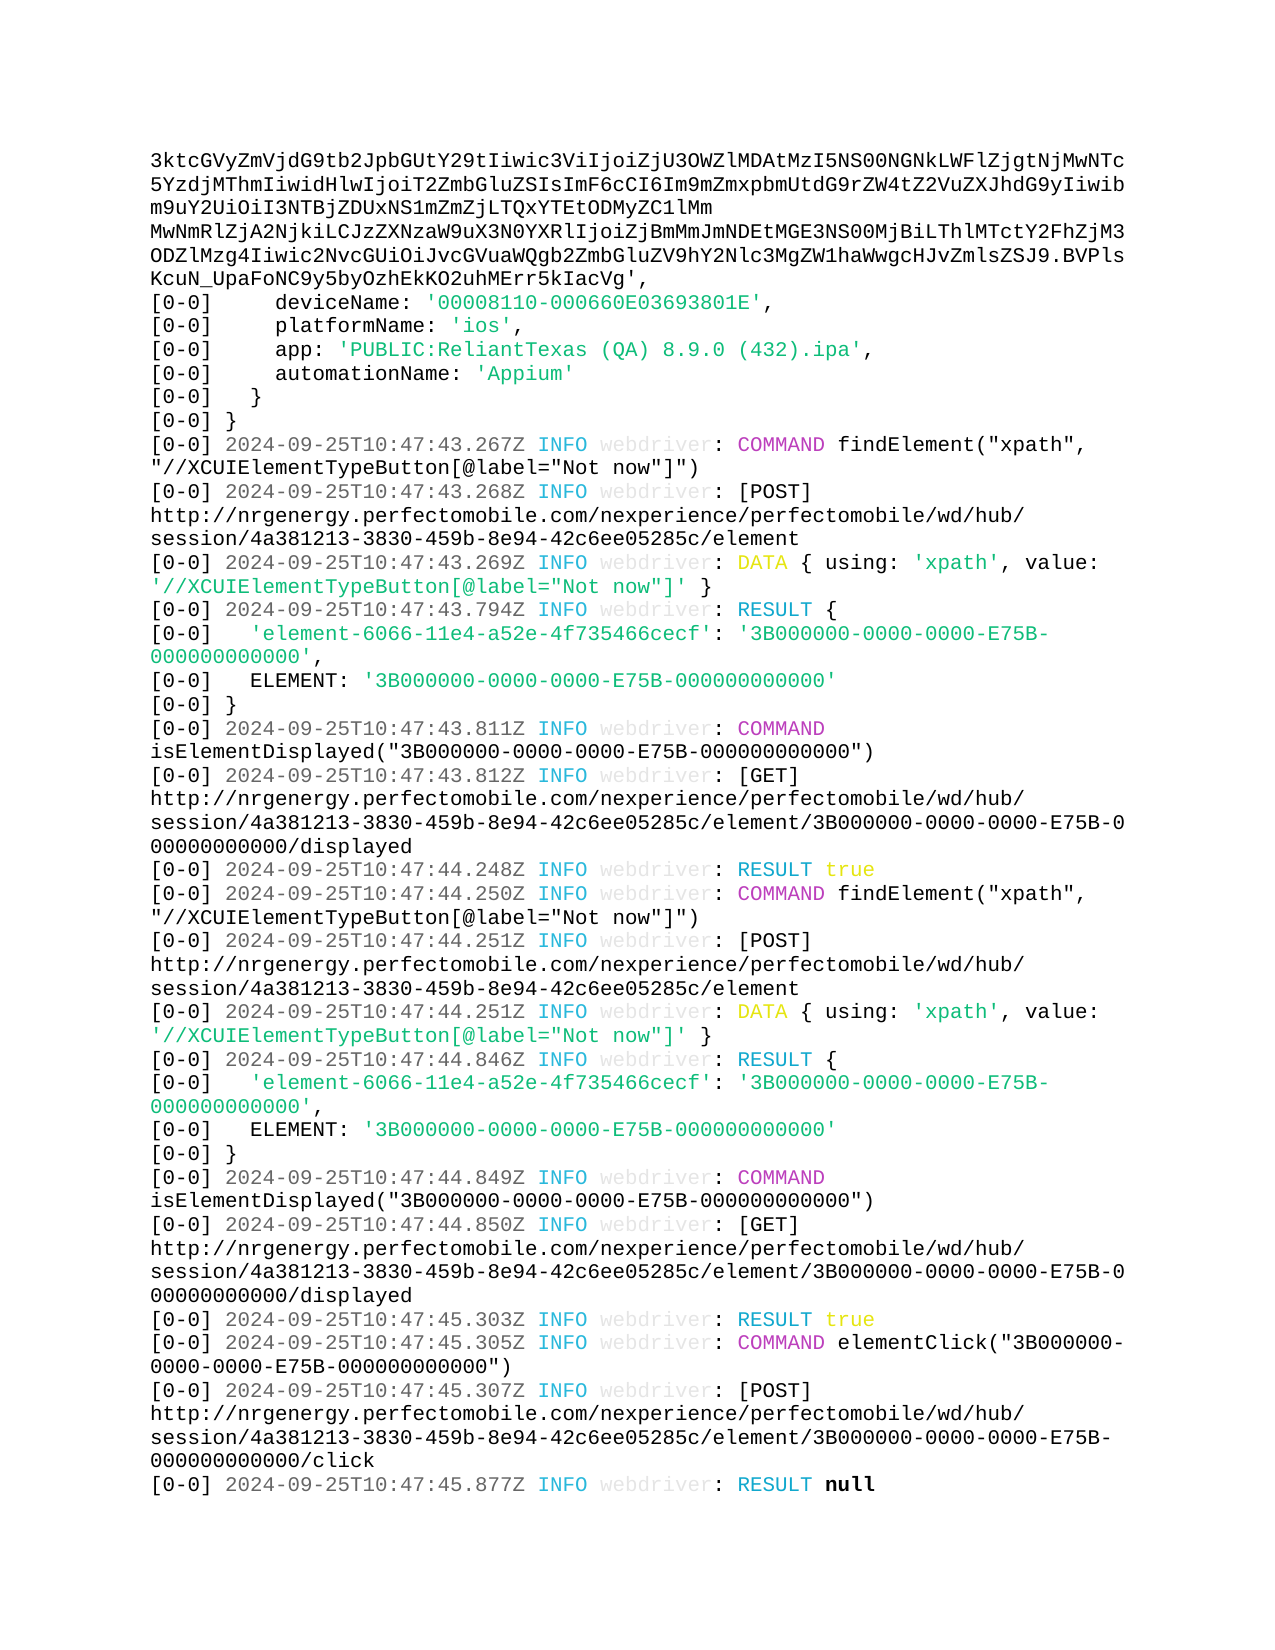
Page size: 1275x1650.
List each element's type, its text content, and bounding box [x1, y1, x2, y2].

text [0-0] 2024-09-25T10:47:44.846Z INFO webdriver: RESULT { [150, 1048, 1125, 1072]
text [0-0] 2024-09-25T10:47:45.307Z INFO webdriver: [POST] http://nrgenergy.perfectomobile.com/nexperience/perfectomobile/wd/hub/session/4a381213-3830-459b-8e94-42c6ee05285c/element/3B000000-0000-0000-E75B- [150, 1379, 1125, 1451]
text [0-0] 2024-09-25T10:47:43.811Z INFO webdriver: COMMAND isElementDisplayed("3B000000-0000-0000-E75B-000000000000") [150, 717, 1125, 765]
text [0-0] 2024-09-25T10:47:44.251Z INFO webdriver: DATA { using: 'xpath', value: '//XCUIElementTypeButton[@label="Not now"]' } [150, 1001, 1125, 1048]
text 000000000000/click [150, 1451, 1125, 1474]
text [0-0] 2024-09-25T10:47:44.250Z INFO webdriver: COMMAND findElement("xpath", "//XCUIElementTypeButton[@label="Not now"]") [150, 883, 1125, 930]
text [0-0] deviceName: '00008110-000660E03693801E', [150, 292, 1125, 316]
text [0-0] 2024-09-25T10:47:43.794Z INFO webdriver: RESULT { [150, 599, 1125, 623]
text [0-0] 2024-09-25T10:47:45.303Z INFO webdriver: RESULT true [150, 1309, 1125, 1332]
text [0-0] automationName: 'Appium' [150, 363, 1125, 386]
text [0-0] 2024-09-25T10:47:43.268Z INFO webdriver: [POST] http://nrgenergy.perfectomobile.com/nexperience/perfectomobile/wd/hub/session/4a381213-3830-459b-8e94-42c6ee05285c/element [150, 481, 1125, 552]
text [0-0] 2024-09-25T10:47:43.267Z INFO webdriver: COMMAND findElement("xpath", "//XCUIElementTypeButton[@label="Not now"]") [150, 434, 1125, 481]
text [0-0] app: 'PUBLIC:ReliantTexas (QA) 8.9.0 (432).ipa', [150, 339, 1125, 363]
text 3ktcGVyZmVjdG9tb2JpbGUtY29tIiwic3ViIjoiZjU3OWZlMDAtMzI5NS00NGNkLWFlZjgtNjMwNTc5YzdjMThmIiwidHlwIjoiT2ZmbGluZSIsImF6cCI6Im9mZmxpbmUtdG9rZW4tZ2VuZXJhdG9yIiwibm9uY2UiOiI3NTBjZDUxNS1mZmZjLTQxYTEtODMyZC1lMm [150, 150, 1125, 221]
text [0-0] 'element-6066-11e4-a52e-4f735466cecf': '3B000000-0000-0000-E75B-000000000000', [150, 1072, 1125, 1119]
text [0-0] ELEMENT: '3B000000-0000-0000-E75B-000000000000' [150, 670, 1125, 694]
text [0-0] 2024-09-25T10:47:43.269Z INFO webdriver: DATA { using: 'xpath', value: '//XCUIElementTypeButton[@label="Not now"]' } [150, 552, 1125, 599]
text [0-0] } [150, 386, 1125, 410]
text [0-0] } [150, 1143, 1125, 1167]
text [0-0] platformName: 'ios', [150, 316, 1125, 339]
text 00000000000/displayed [150, 836, 1125, 859]
text [0-0] } [150, 410, 1125, 434]
text [0-0] ELEMENT: '3B000000-0000-0000-E75B-000000000000' [150, 1119, 1125, 1143]
text [0-0] 2024-09-25T10:47:44.850Z INFO webdriver: [GET] http://nrgenergy.perfectomobile.com/nexperience/perfectomobile/wd/hub/session/4a381213-3830-459b-8e94-42c6ee05285c/element/3B000000-0000-0000-E75B-0 [150, 1214, 1125, 1285]
text 00000000000/displayed [150, 1285, 1125, 1309]
text [0-0] 2024-09-25T10:47:43.812Z INFO webdriver: [GET] http://nrgenergy.perfectomobile.com/nexperience/perfectomobile/wd/hub/session/4a381213-3830-459b-8e94-42c6ee05285c/element/3B000000-0000-0000-E75B-0 [150, 765, 1125, 836]
text [0-0] 2024-09-25T10:47:44.849Z INFO webdriver: COMMAND isElementDisplayed("3B000000-0000-0000-E75B-000000000000") [150, 1167, 1125, 1214]
text [0-0] 2024-09-25T10:47:45.877Z INFO webdriver: RESULT null [150, 1474, 1125, 1498]
text [0-0] 2024-09-25T10:47:45.305Z INFO webdriver: COMMAND elementClick("3B000000-0000-0000-E75B-000000000000") [150, 1332, 1125, 1379]
text [0-0] 'element-6066-11e4-a52e-4f735466cecf': '3B000000-0000-0000-E75B-000000000000', [150, 623, 1125, 670]
text MwNmRlZjA2NjkiLCJzZXNzaW9uX3N0YXRlIjoiZjBmMmJmNDEtMGE3NS00MjBiLThlMTctY2FhZjM3ODZlMzg4Iiwic2NvcGUiOiJvcGVuaWQgb2ZmbGluZV9hY2Nlc3MgZW1haWwgcHJvZmlsZSJ9.BVPlsKcuN_UpaFoNC9y5byOzhEkKO2uhMErr5kIacVg', [150, 221, 1125, 292]
text [0-0] 2024-09-25T10:47:44.248Z INFO webdriver: RESULT true [150, 859, 1125, 883]
text [0-0] 2024-09-25T10:47:44.251Z INFO webdriver: [POST] http://nrgenergy.perfectomobile.com/nexperience/perfectomobile/wd/hub/session/4a381213-3830-459b-8e94-42c6ee05285c/element [150, 930, 1125, 1001]
text [0-0] } [150, 694, 1125, 717]
